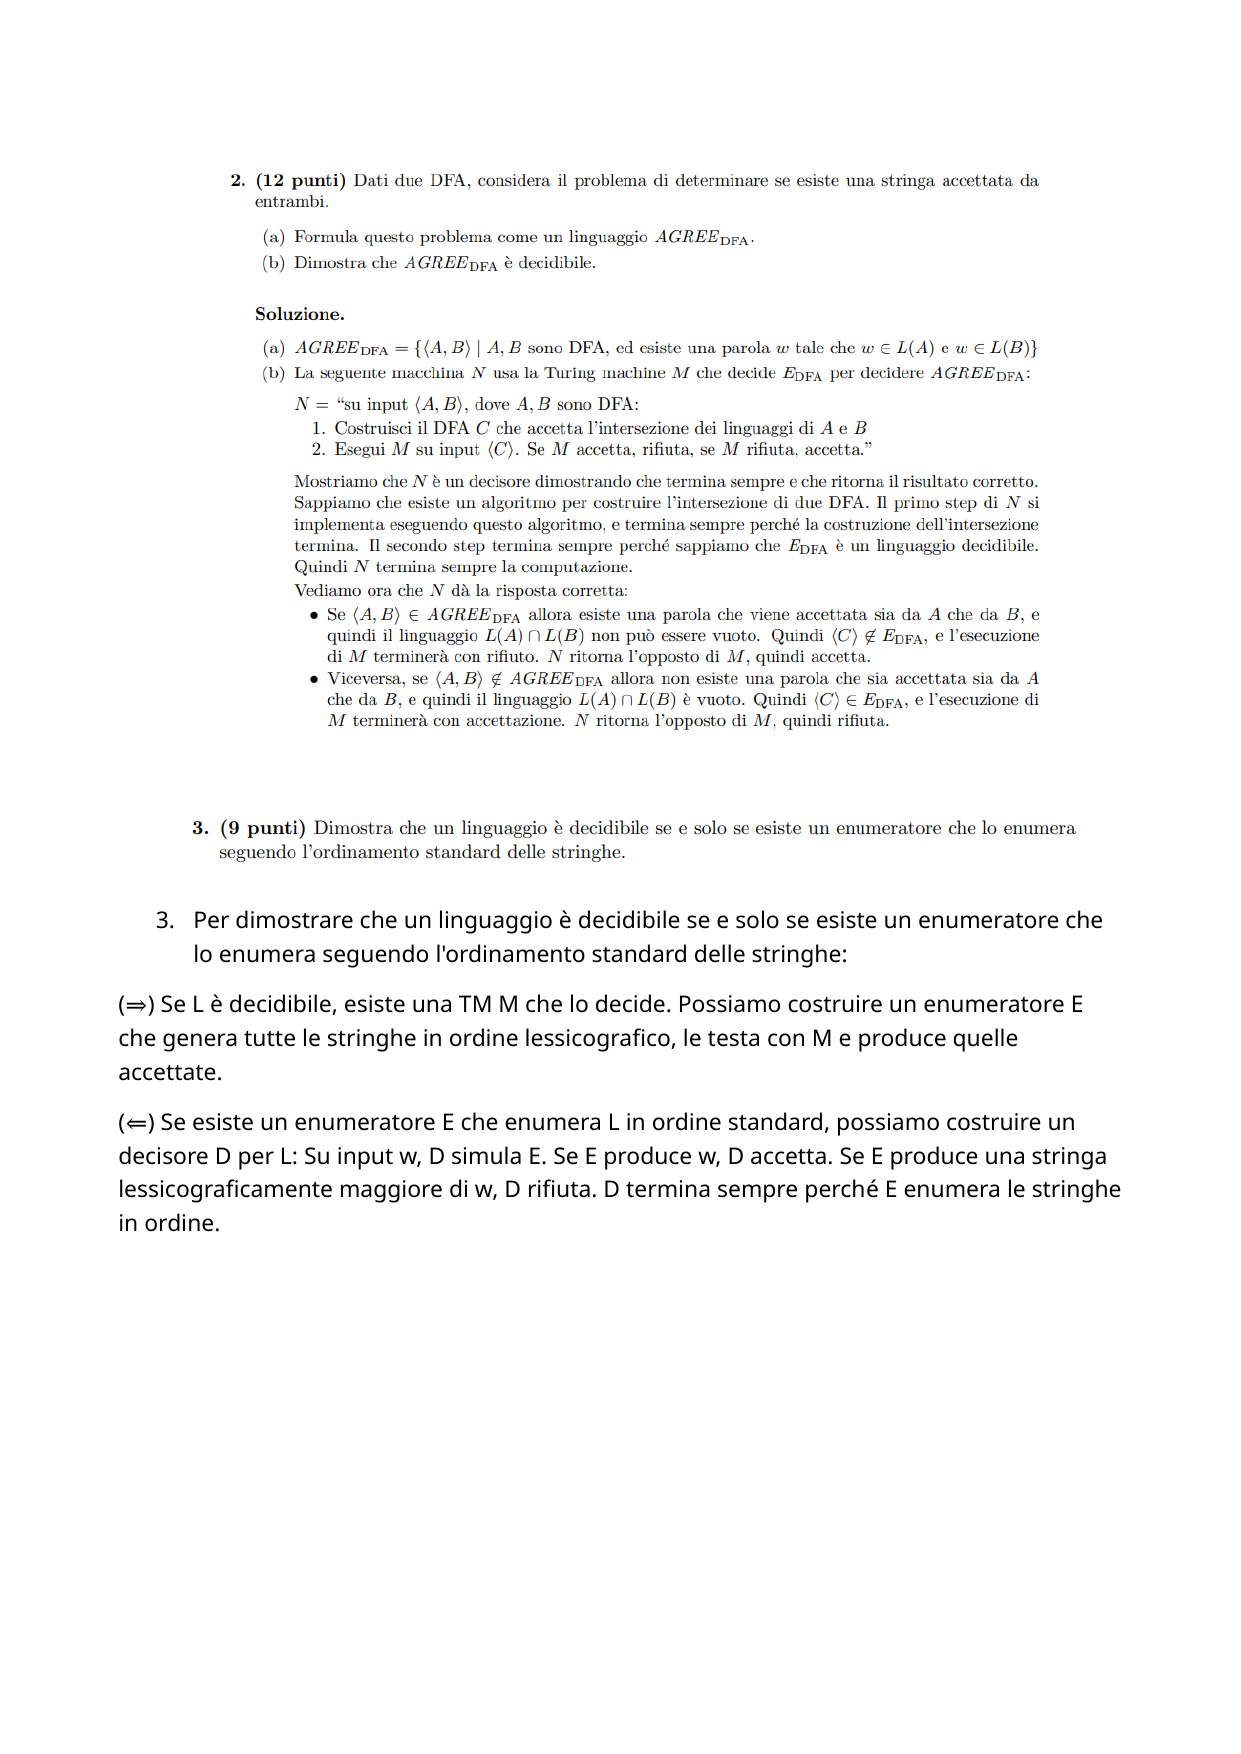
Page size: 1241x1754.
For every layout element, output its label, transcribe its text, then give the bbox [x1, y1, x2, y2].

text (⇒) Se L è decidibile, esiste una TM M che lo decide. Possiamo costruire un enumeratore E che genera tutte le stringhe in ordine lessicografico, le testa con M e produce quelle accettate. [118, 988, 1122, 1087]
text (⇐) Se esiste un enumeratore E che enumera L in ordine standard, possiamo costruire un decisore D per L: Su input w, D simula E. Se E produce w, D accetta. Se E produce una stringa lessicograficamente maggiore di w, D rifiuta. D termina sempre perché E enumera le stringhe in ordine. [118, 1106, 1122, 1238]
list Per dimostrare che un linguaggio è decidibile se e solo se esiste un enumeratore che lo enumera seguendo l'ordinamento standard delle stringhe: [156, 904, 1122, 969]
picture [182, 809, 1089, 869]
picture [221, 154, 1073, 739]
